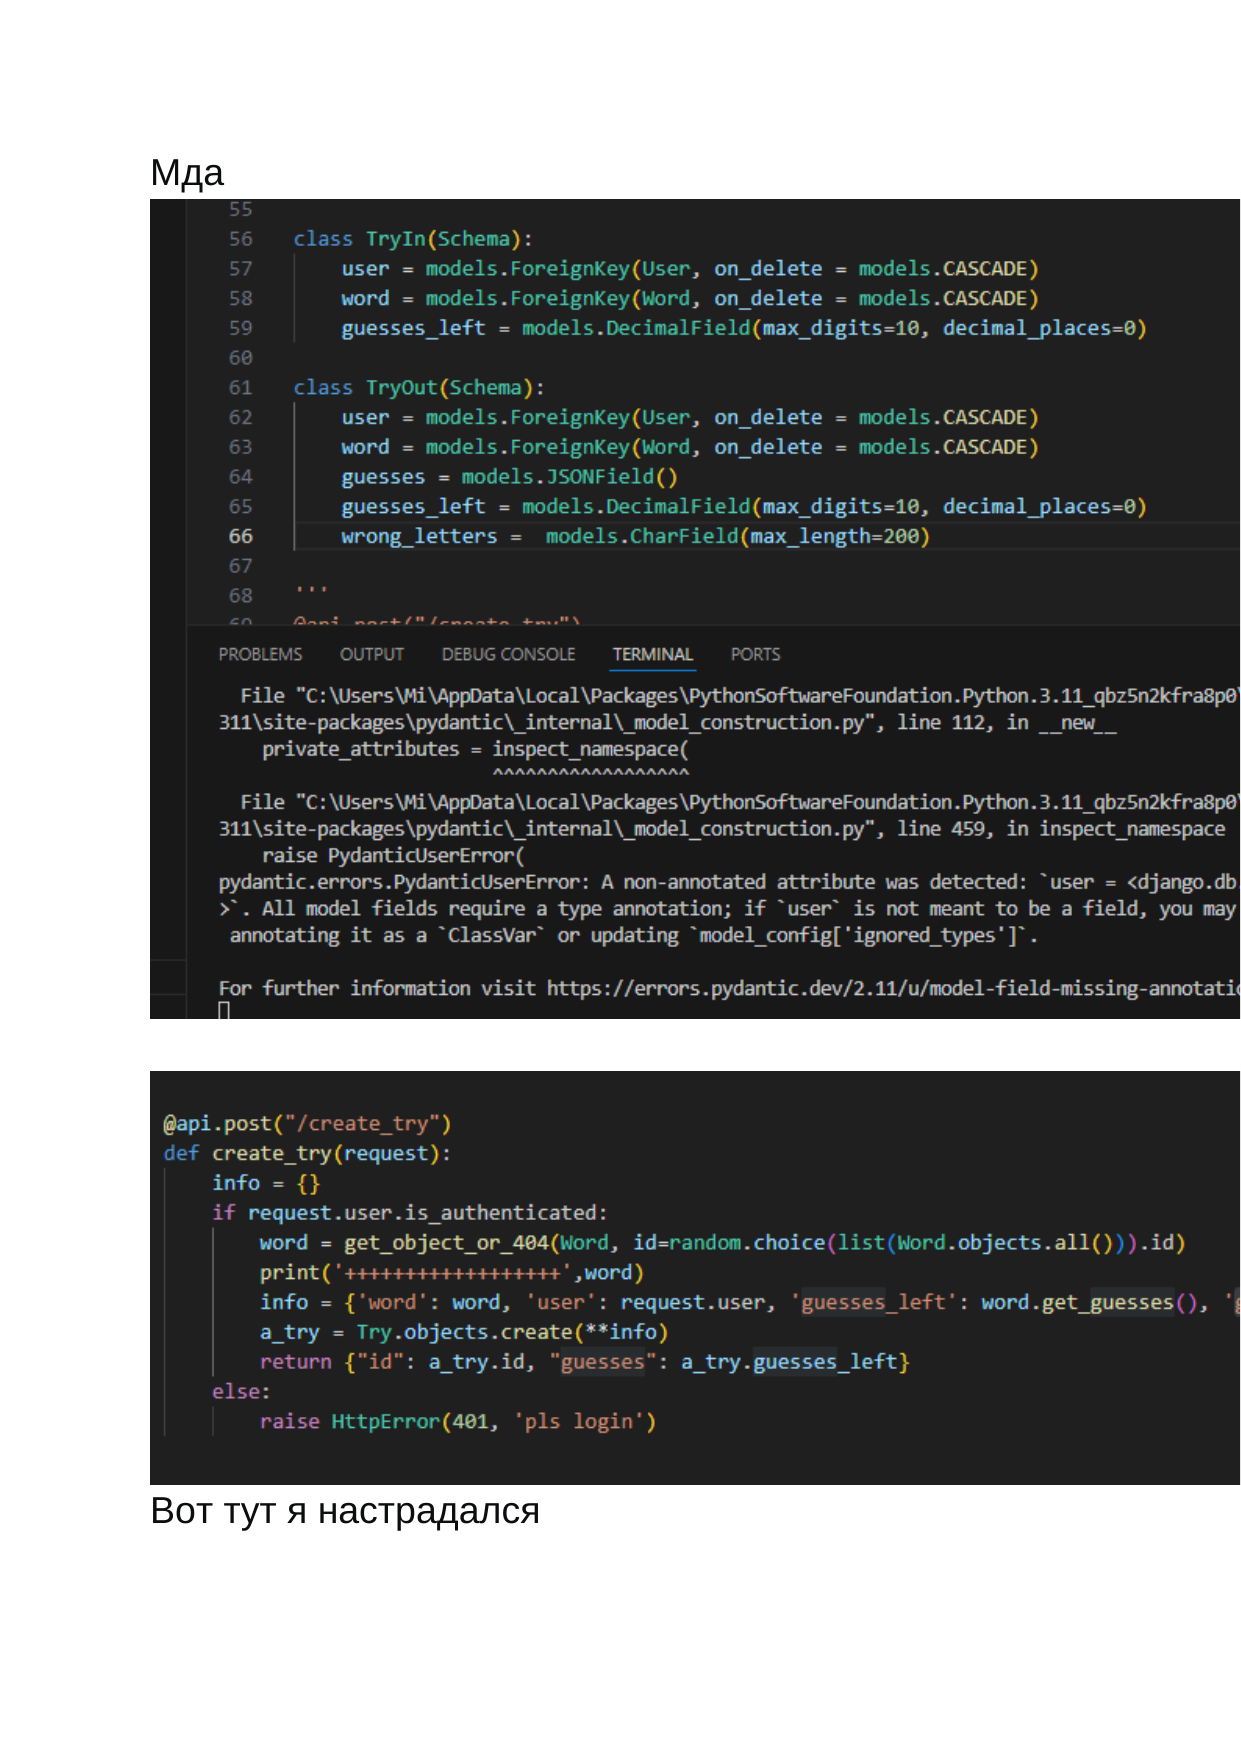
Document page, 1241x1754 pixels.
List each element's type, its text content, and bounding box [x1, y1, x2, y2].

text Вот тут я настрадался [150, 1488, 1090, 1531]
picture [150, 199, 1241, 1019]
text Мда [150, 150, 1090, 193]
picture [150, 1071, 1241, 1485]
